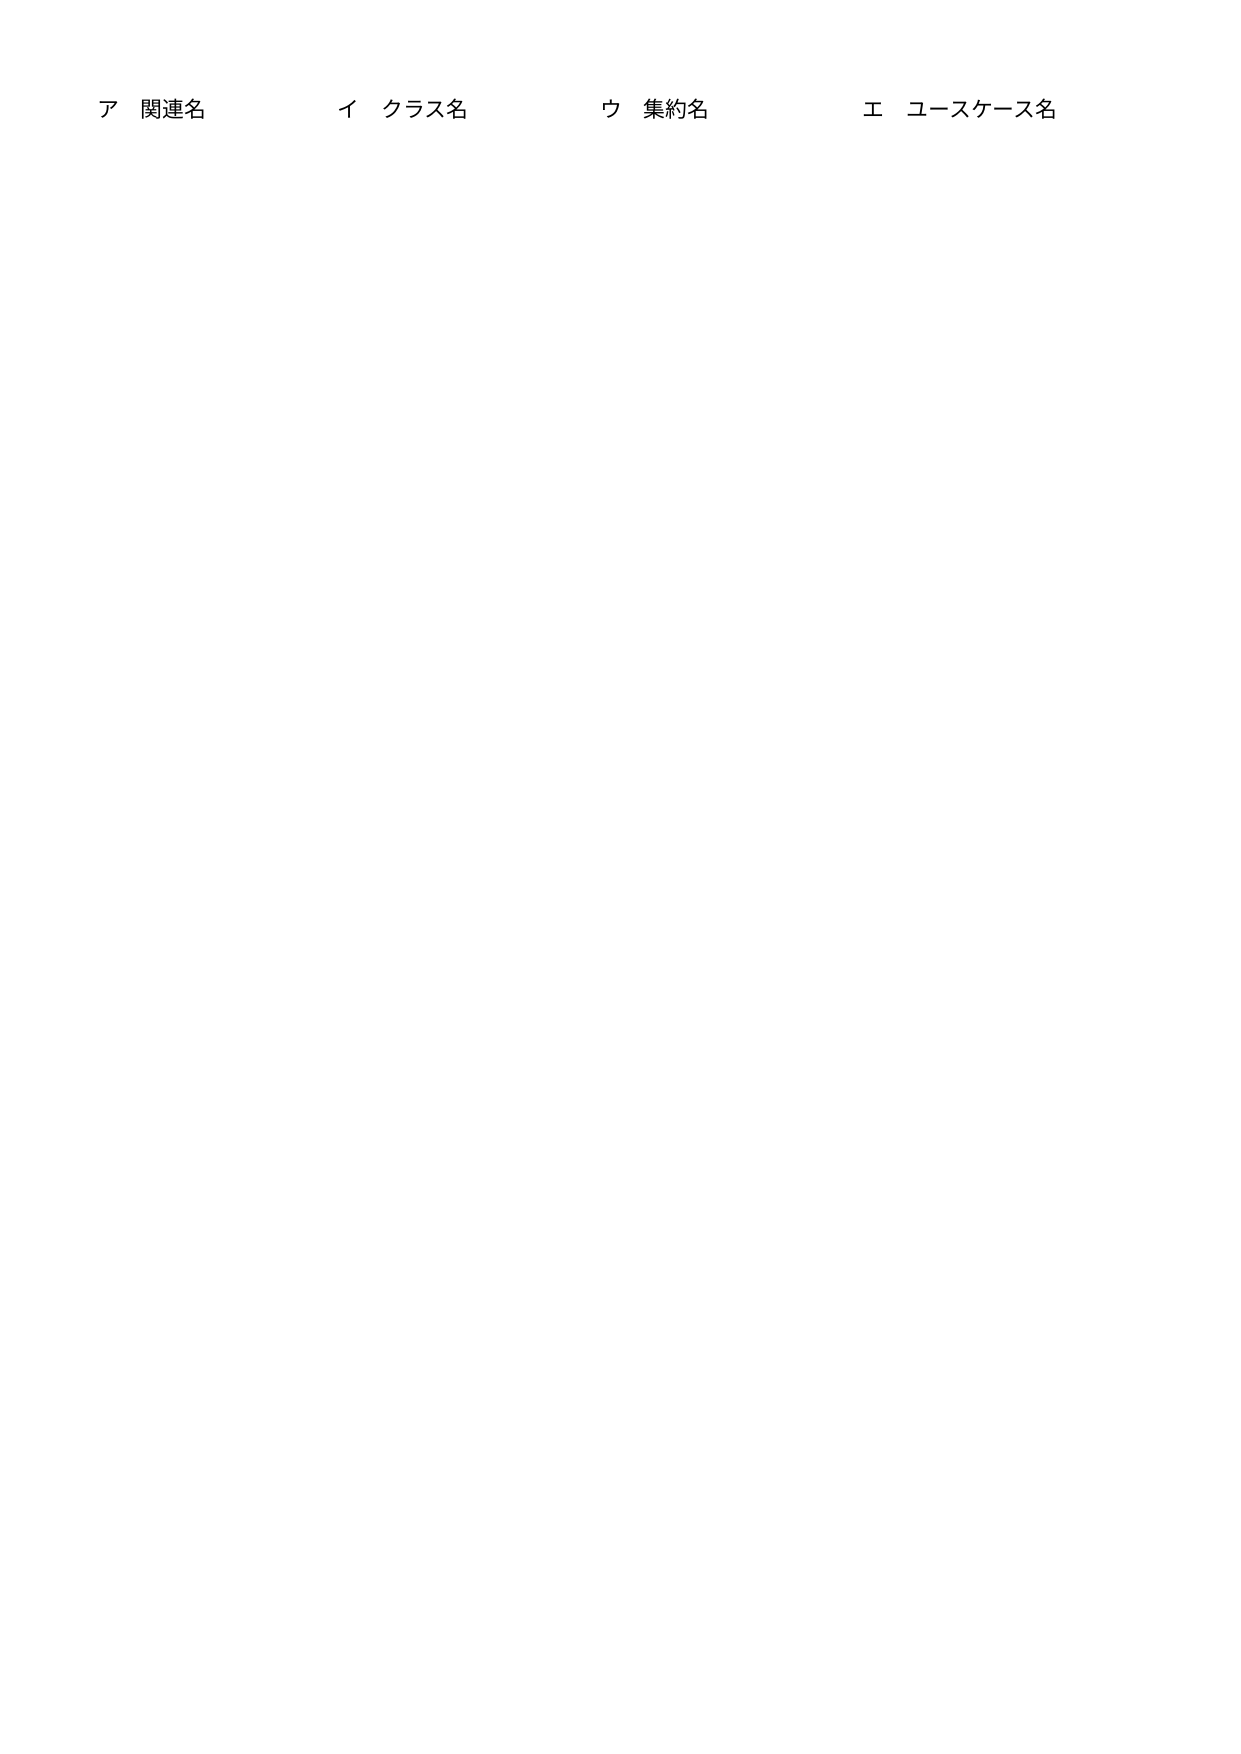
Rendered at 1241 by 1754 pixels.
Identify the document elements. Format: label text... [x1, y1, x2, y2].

text ア 関連名 イ クラス名 ウ 集約名 エ ユースケース名 [75, 89, 1165, 127]
